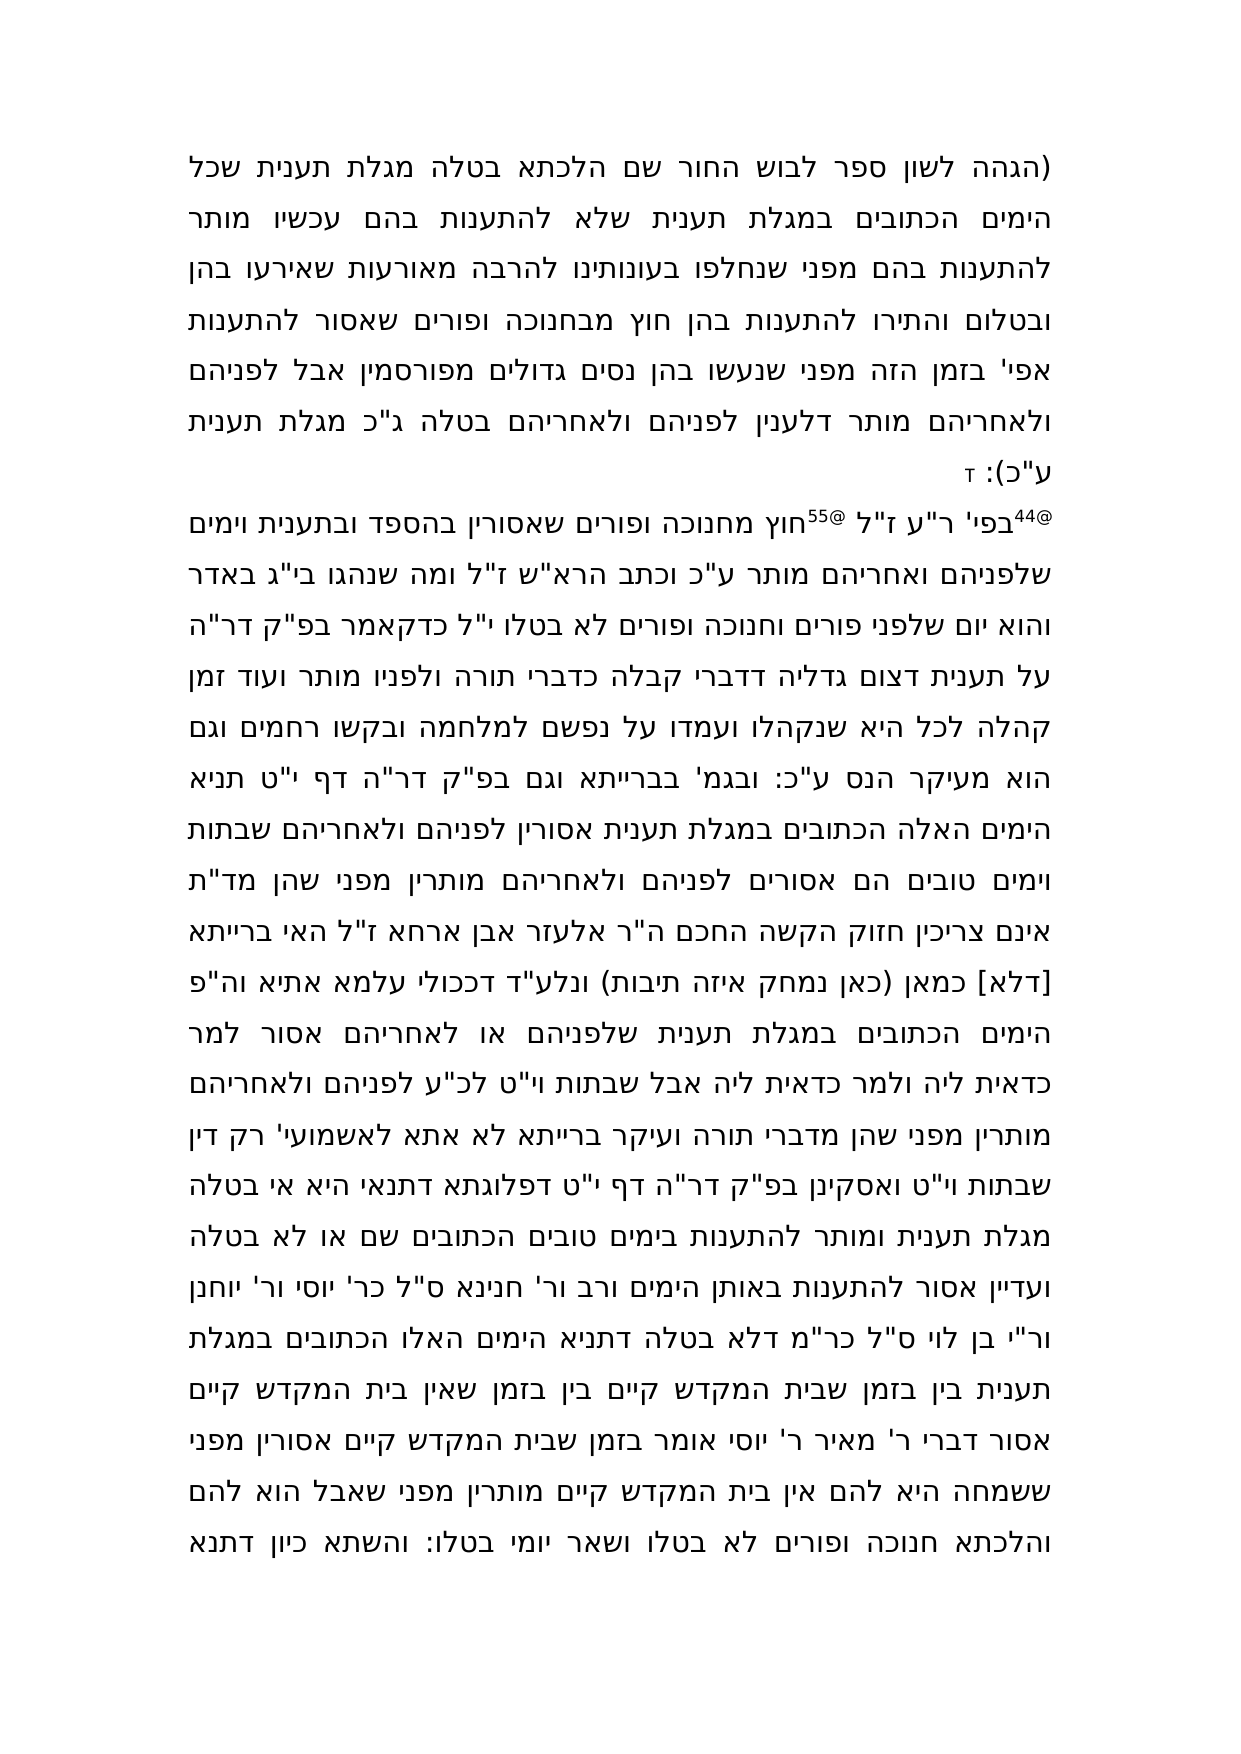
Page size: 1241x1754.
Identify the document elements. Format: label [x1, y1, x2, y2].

text [187, 150, 1053, 489]
text [187, 507, 1053, 1559]
